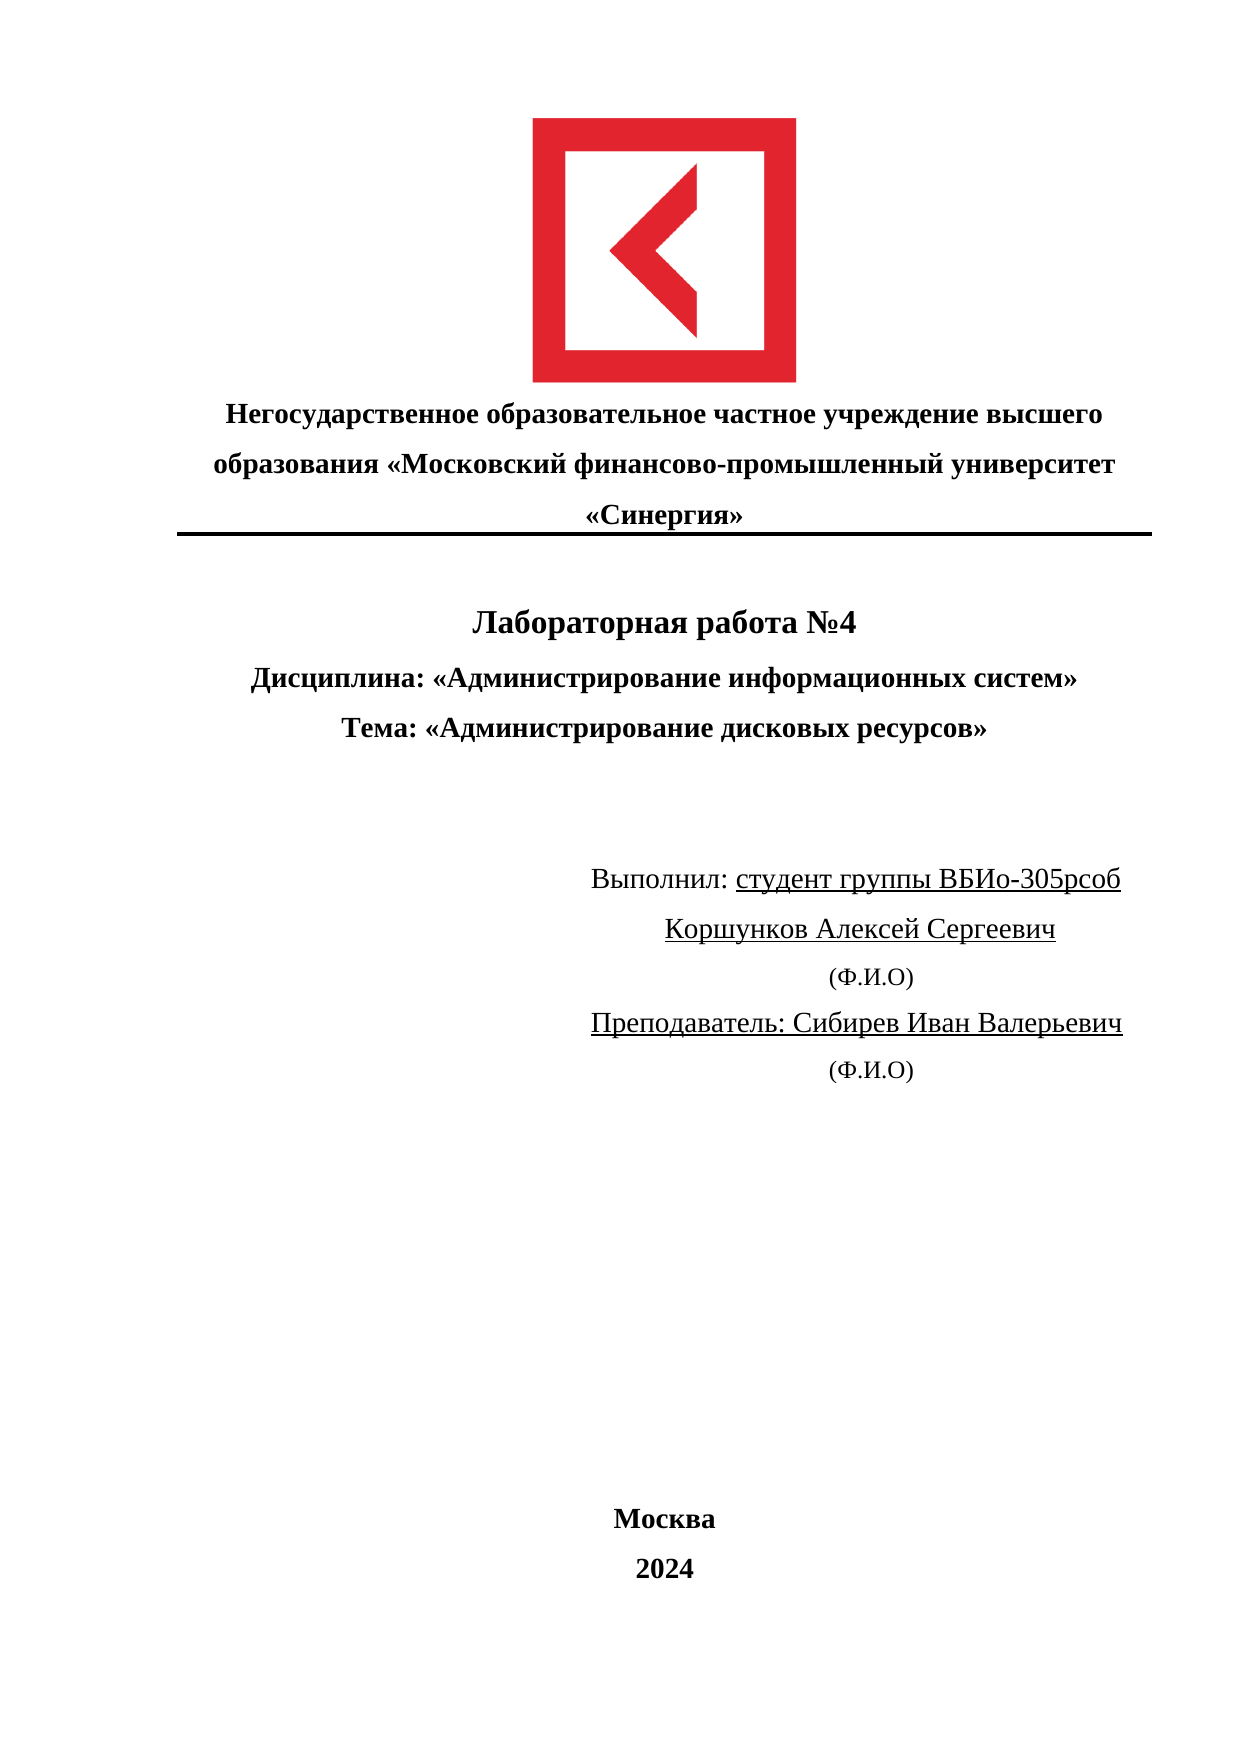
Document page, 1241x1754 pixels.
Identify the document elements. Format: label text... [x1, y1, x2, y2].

text Лабораторная работа №4 [177, 603, 1152, 641]
text 2024 [177, 1551, 1152, 1585]
text Выполнил: студент группы ВБИо-305рсоб [591, 861, 1152, 895]
text (Ф.И.О) [591, 1055, 1152, 1084]
text Негосударственное образовательное частное учреждение высшего образования «Московский финансово-промышленный университет «Синергия» [177, 396, 1152, 532]
text Преподаватель: Сибирев Иван Валерьевич [591, 1005, 1152, 1039]
text (Ф.И.О) [591, 962, 1152, 991]
text Тема: «Администрирование дисковых ресурсов» [177, 710, 1152, 744]
text Коршунков Алексей Сергеевич [664, 912, 1152, 945]
text Дисциплина: «Администрирование информационных систем» [177, 660, 1152, 694]
picture [532, 118, 797, 383]
text Москва [177, 1501, 1152, 1534]
